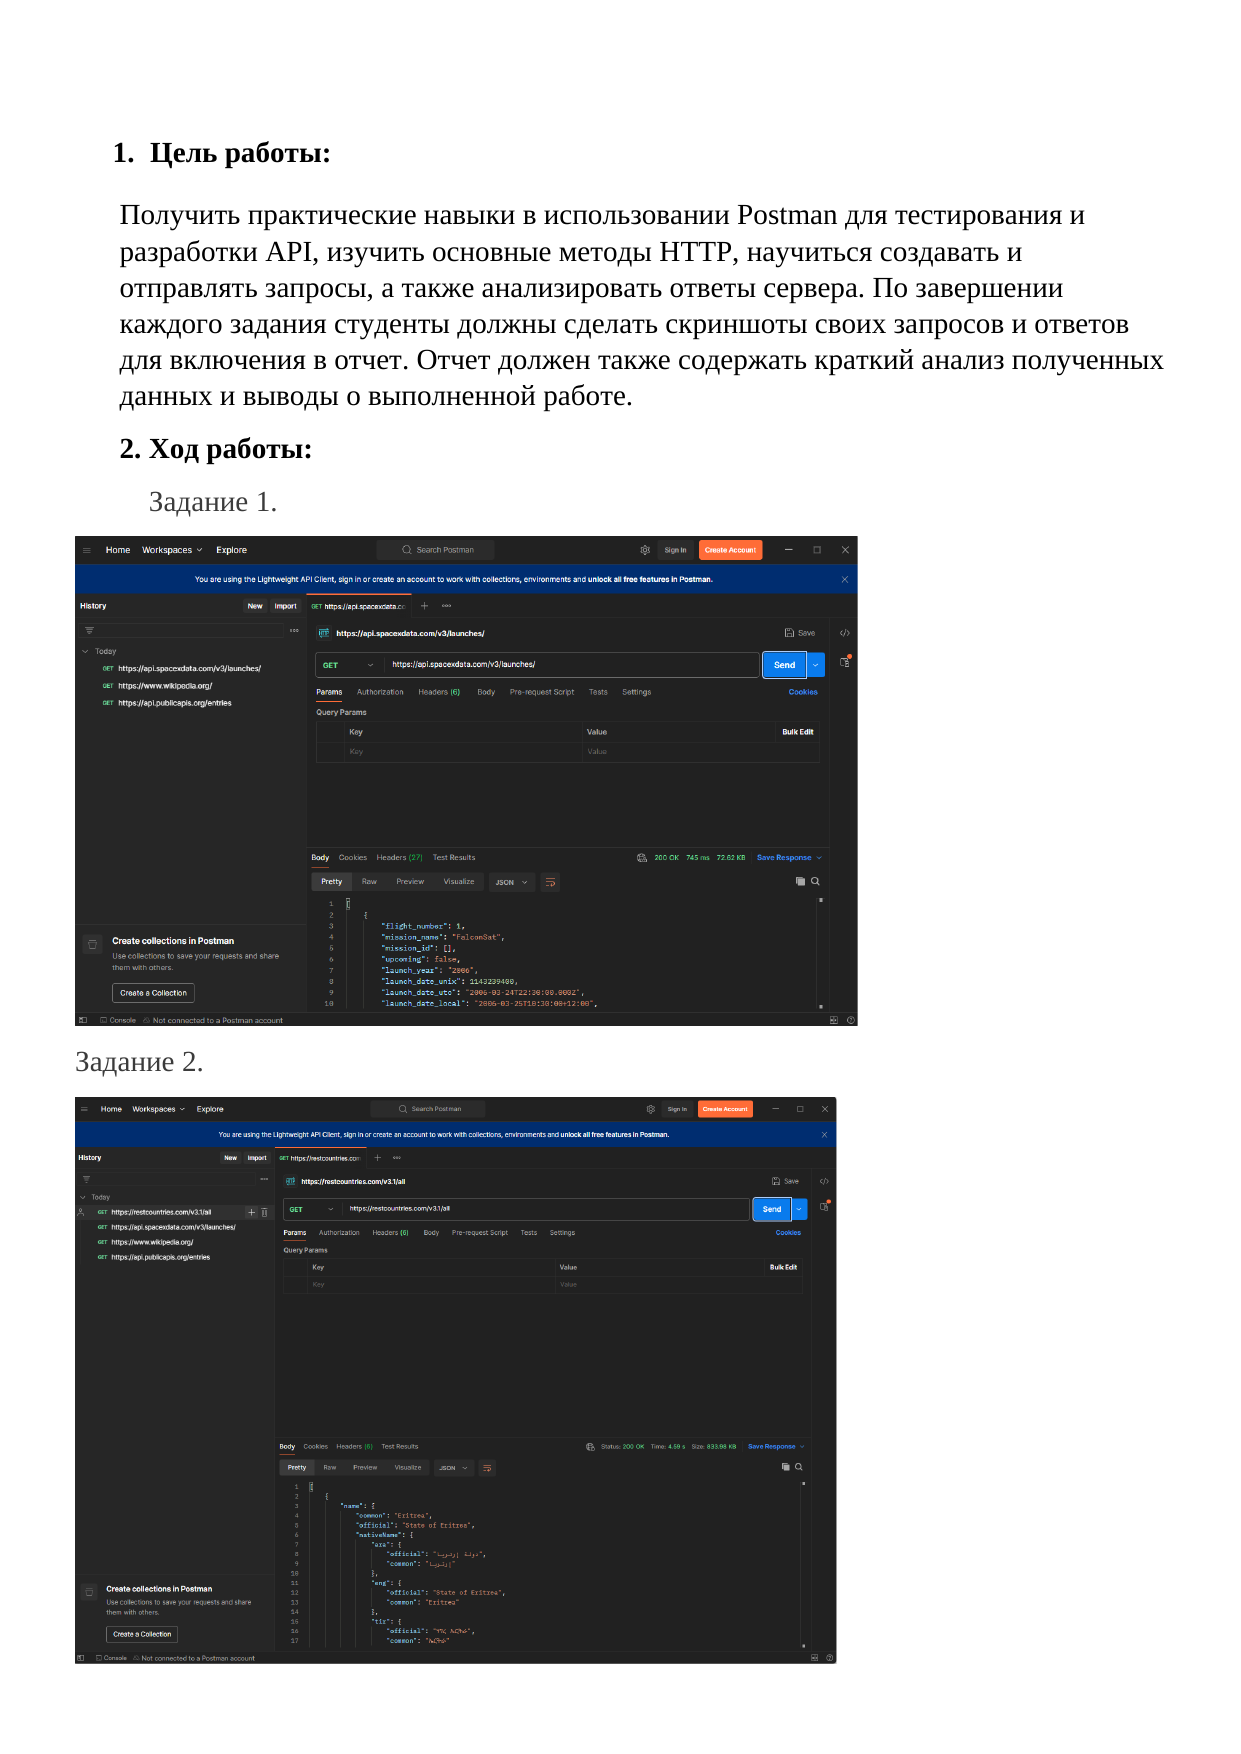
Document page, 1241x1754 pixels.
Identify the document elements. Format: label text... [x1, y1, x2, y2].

picture [75, 1097, 837, 1664]
list Цель работы: [112, 135, 1165, 168]
text Задание 2. [75, 1044, 1165, 1078]
picture [75, 536, 858, 1026]
text Получить практические навыки в использовании Postman для тестирования и разработки API, изучить основные методы HTTP, научиться создавать и отправлять запросы, а также анализировать ответы сервера. По завершении каждого задания студенты должны сделать скриншоты своих запросов и ответов для включения в отчет. Отчет должен также содержать краткий анализ полученных данных и выводы о выполненной работе. [119, 197, 1165, 412]
text Задание 1. [75, 484, 1165, 517]
text 2. Ход работы: [119, 431, 1165, 464]
